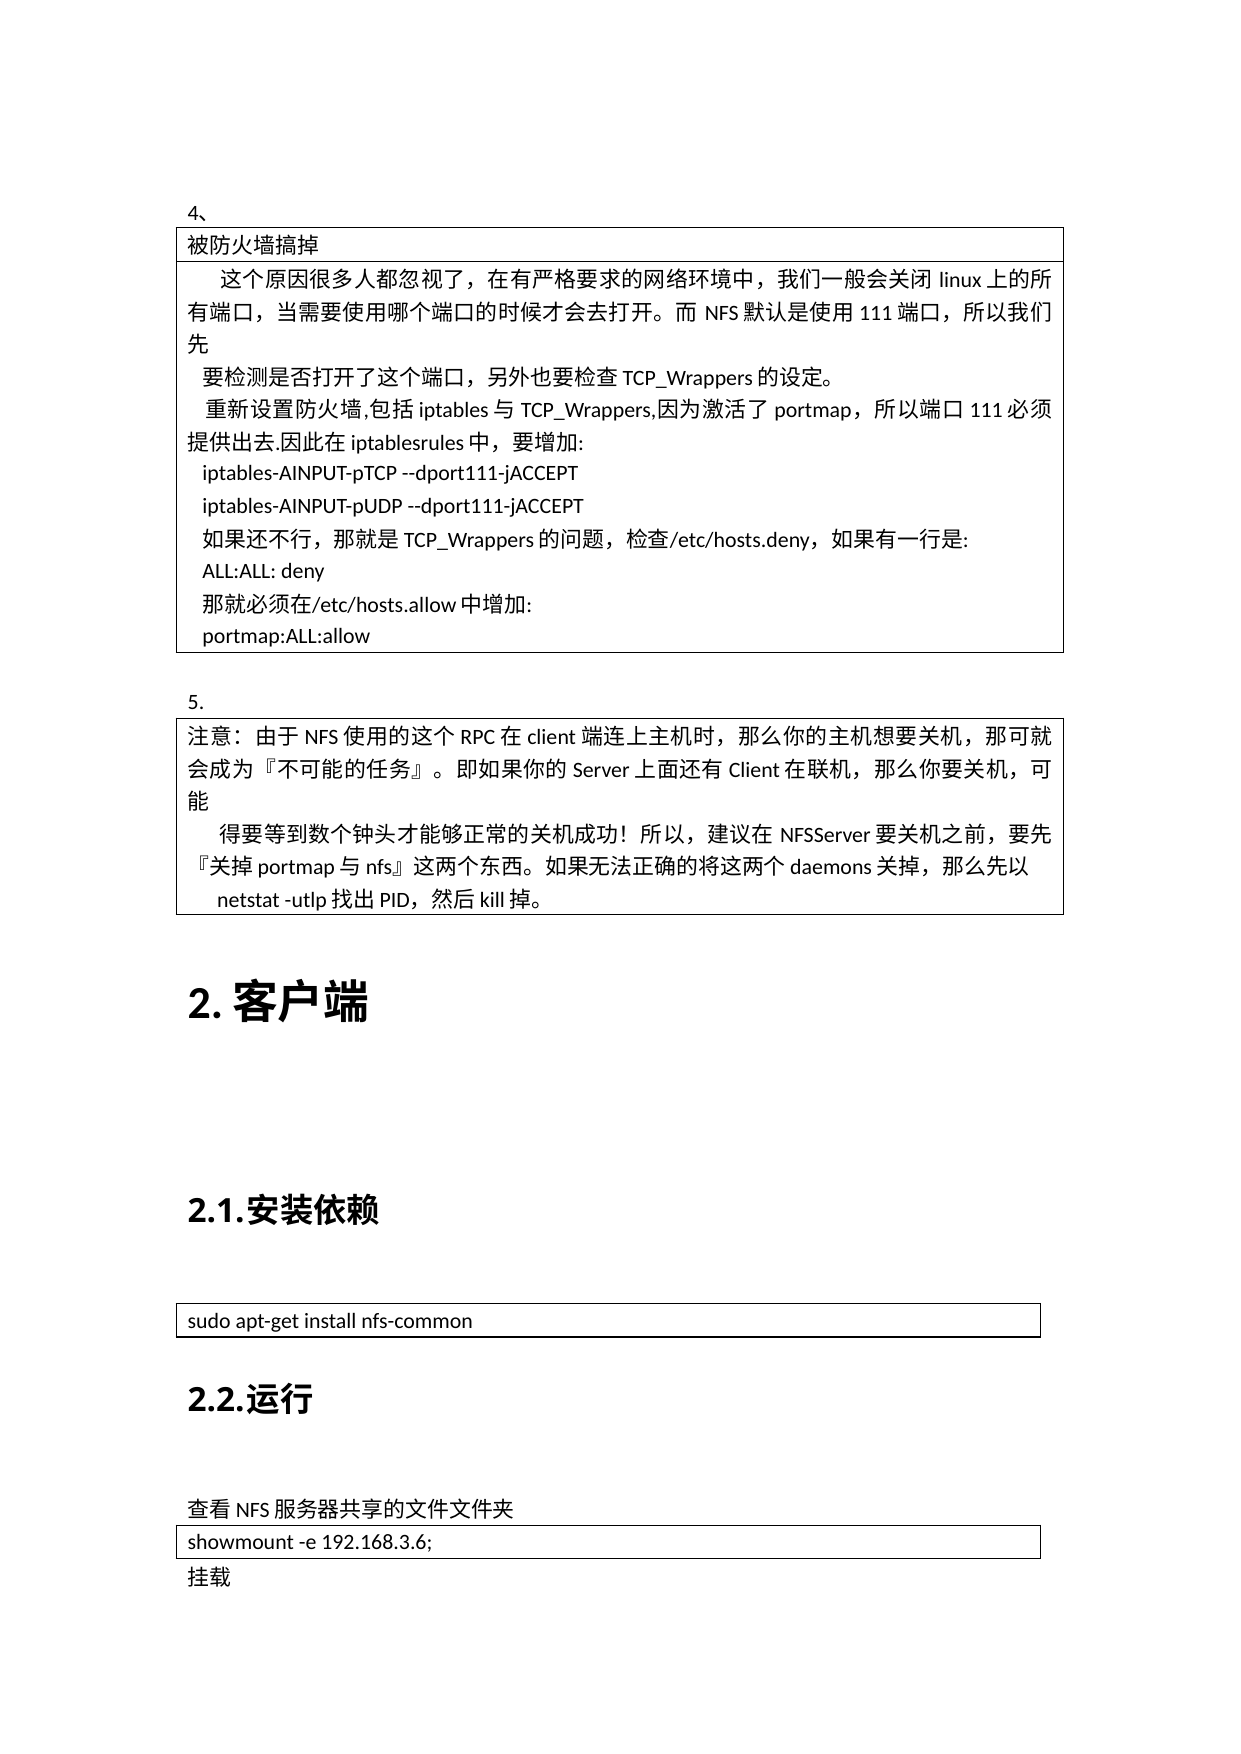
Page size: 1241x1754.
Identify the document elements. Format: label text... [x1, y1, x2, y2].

text 查看NFS服务器共享的文件文件夹 [187, 1492, 1053, 1524]
text 挂载 [187, 1559, 1053, 1592]
text 4、 [187, 194, 1053, 227]
table_header showmount -e 192.168.3.6; [177, 1526, 1040, 1558]
table_cell 这个原因很多人都忽视了，在有严格要求的网络环境中，我们一般会关闭linux上的所有端口，当需要使用哪个端口的时候才会去打开。而NFS默认是使用111端口，所以我们先 要检测是否打开了这个端口，另外也要检查TCP_Wrappers的设定。 重新设置防火墙,包括iptables与TCP_Wrappers,因为激活了portmap，所以端口111必须提供出去.因此在iptablesrules中，要增加: iptables-AINPUT-pTCP --dport111-jACCEPT iptables-AINPUT-pUDP --dport111-jACCEPT 如果还不行，那就是TCP_Wrappers的问题，检查/etc/hosts.deny，如果有一行是: ALL:ALL: deny 那就必须在/etc/hosts.allow中增加: portmap:ALL:allow [177, 262, 1063, 652]
text 5. [187, 685, 1053, 718]
table_header 被防火墙搞掉 [177, 228, 1063, 261]
subtitle 安装依赖 [187, 1176, 1053, 1241]
table_header 注意：由于NFS使用的这个RPC在client端连上主机时，那么你的主机想要关机，那可就会成为『不可能的任务』。即如果你的Server上面还有Client在联机，那么你要关机，可能 得要等到数个钟头才能够正常的关机成功！所以，建议在NFSServer要关机之前，要先『关掉portmap与nfs』这两个东西。如果无法正确的将这两个daemons关掉，那么先以 netstat -utlp找出PID，然后kill掉。 [177, 719, 1063, 914]
subtitle 运行 [187, 1364, 1053, 1429]
subtitle 客户端 [187, 950, 1053, 1048]
table_header sudo apt-get install nfs-common [177, 1304, 1040, 1336]
